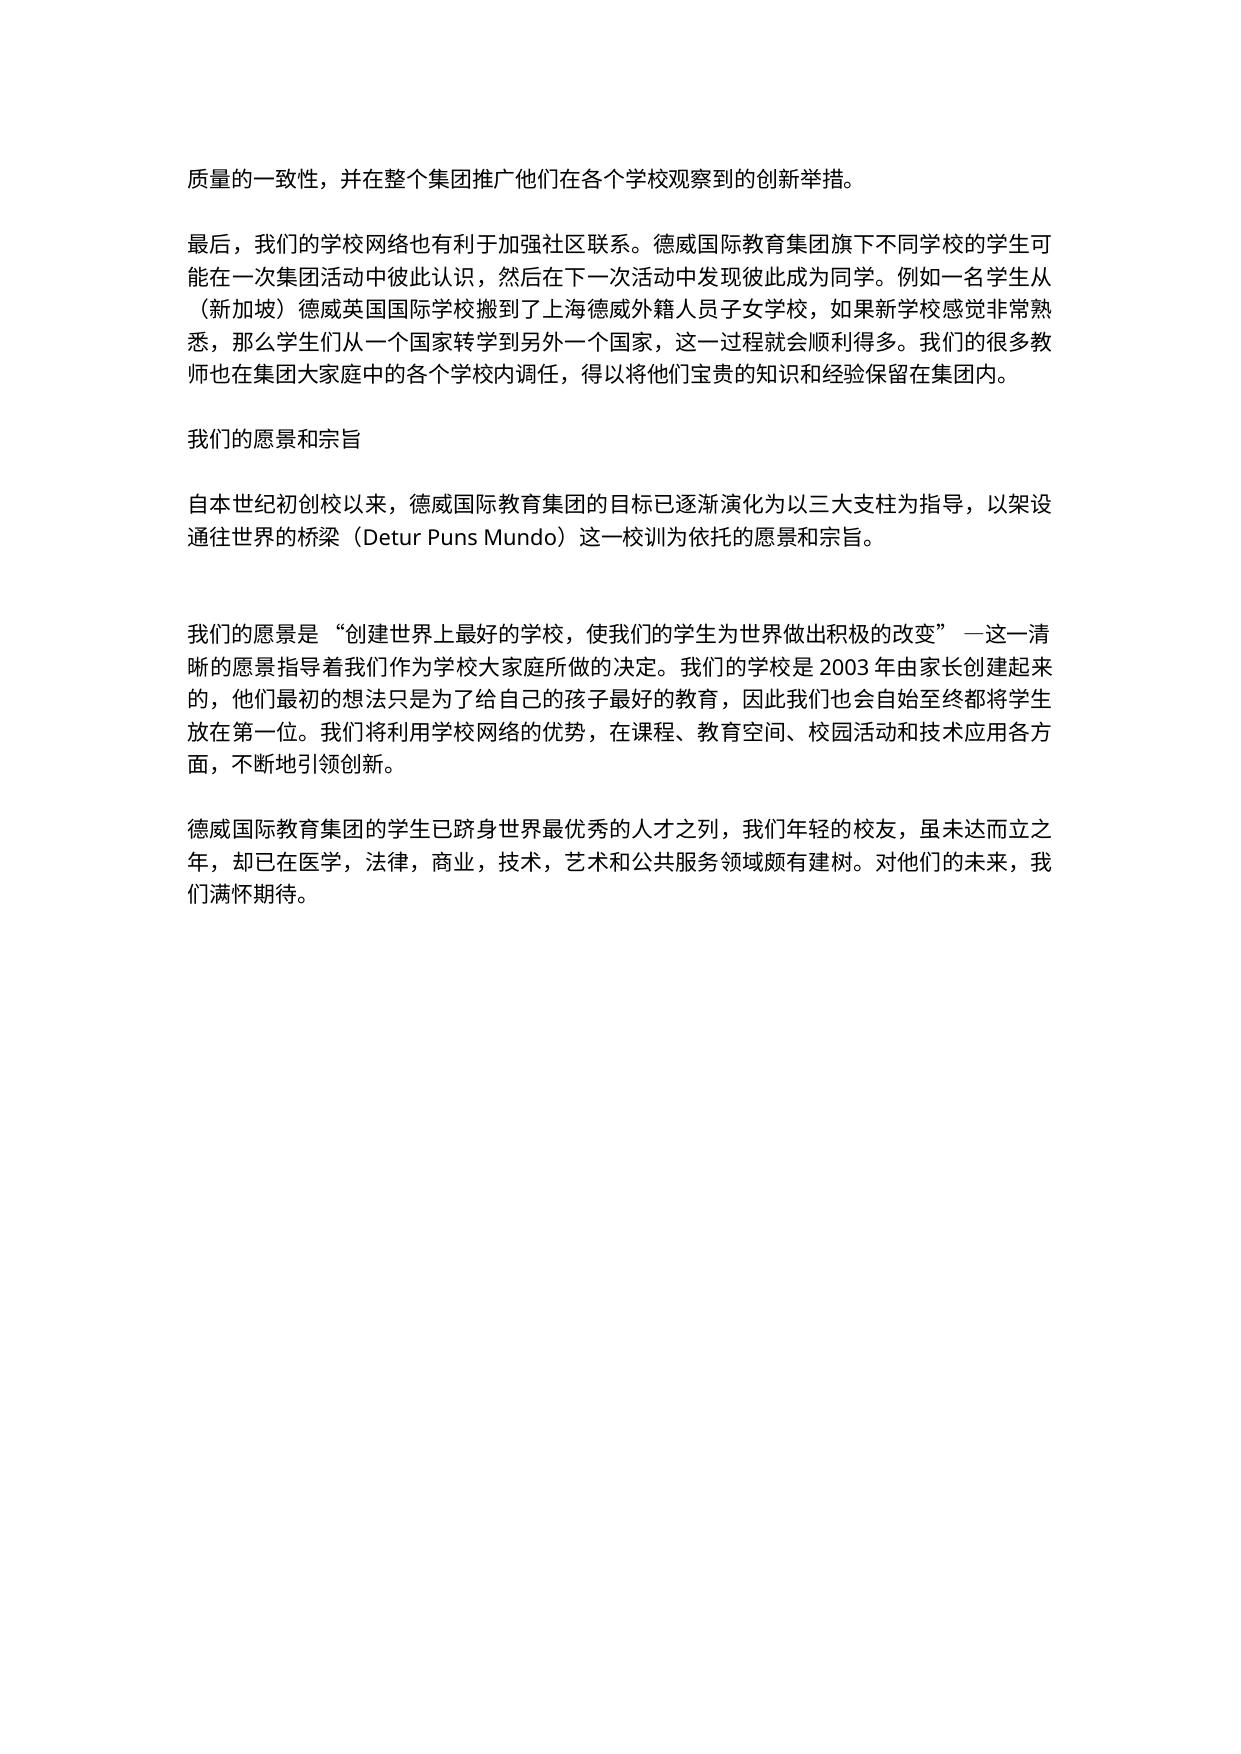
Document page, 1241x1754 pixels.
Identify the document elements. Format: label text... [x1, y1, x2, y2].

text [187, 162, 1053, 194]
text 自本世纪初创校以来，德威国际教育集团的目标已逐渐演化为以三大支柱为指导，以架设通往世界的桥梁（Detur Puns Mundo）这一校训为依托的愿景和宗旨。 [187, 487, 1053, 552]
text 我们的愿景是 “创建世界上最好的学校，使我们的学生为世界做出积极的改变” —这一清晰的愿景指导着我们作为学校大家庭所做的决定。我们的学校是2003年由家长创建起来的，他们最初的想法只是为了给自己的孩子最好的教育，因此我们也会自始至终都将学生放在第一位。我们将利用学校网络的优势，在课程、教育空间、校园活动和技术应用各方面，不断地引领创新。 [187, 617, 1053, 779]
text 德威国际教育集团的学生已跻身世界最优秀的人才之列，我们年轻的校友，虽未达而立之年，却已在医学，法律，商业，技术，艺术和公共服务领域颇有建树。对他们的未来，我们满怀期待。 [187, 812, 1053, 909]
text 我们的愿景和宗旨 [187, 422, 1053, 454]
text 最后，我们的学校网络也有利于加强社区联系。德威国际教育集团旗下不同学校的学生可能在一次集团活动中彼此认识，然后在下一次活动中发现彼此成为同学。例如一名学生从（新加坡）德威英国国际学校搬到了上海德威外籍人员子女学校，如果新学校感觉非常熟悉，那么学生们从一个国家转学到另外一个国家，这一过程就会顺利得多。我们的很多教师也在集团大家庭中的各个学校内调任，得以将他们宝贵的知识和经验保留在集团内。 [187, 227, 1053, 389]
